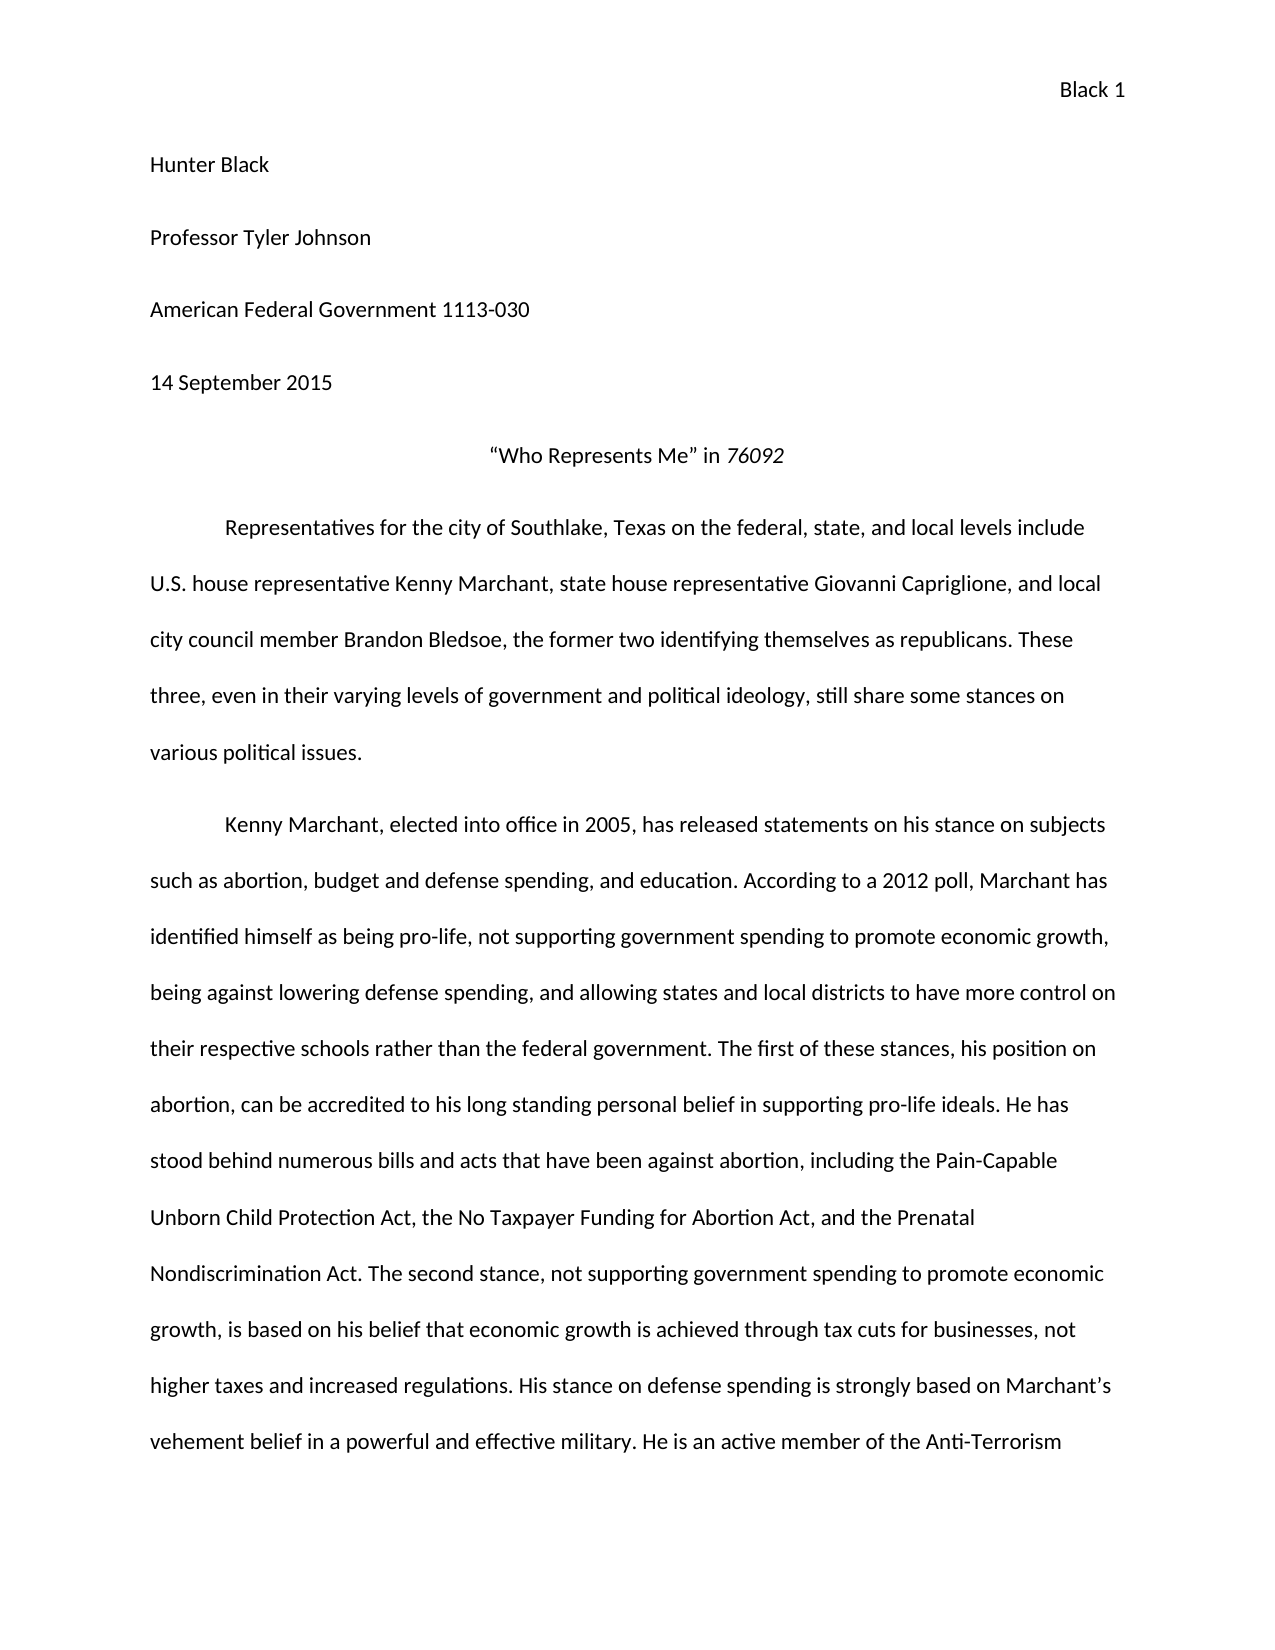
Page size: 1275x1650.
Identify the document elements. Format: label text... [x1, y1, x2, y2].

text “Who Represents Me” in 76092 [150, 441, 1125, 469]
text Hunter Black [150, 150, 1125, 178]
text American Federal Government 1113-030 [150, 295, 1125, 323]
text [150, 810, 1125, 1455]
text Professor Tyler Johnson [150, 223, 1125, 251]
text 14 September 2015 [150, 368, 1125, 396]
text Representatives for the city of Southlake, Texas on the federal, state, and local levels include U.S. house representative Kenny Marchant, state house representative Giovanni Capriglione, and local city council member Brandon Bledsoe, the former two identifying themselves as republicans. These three, even in their varying levels of government and political ideology, still share some stances on various political issues. [150, 513, 1125, 766]
